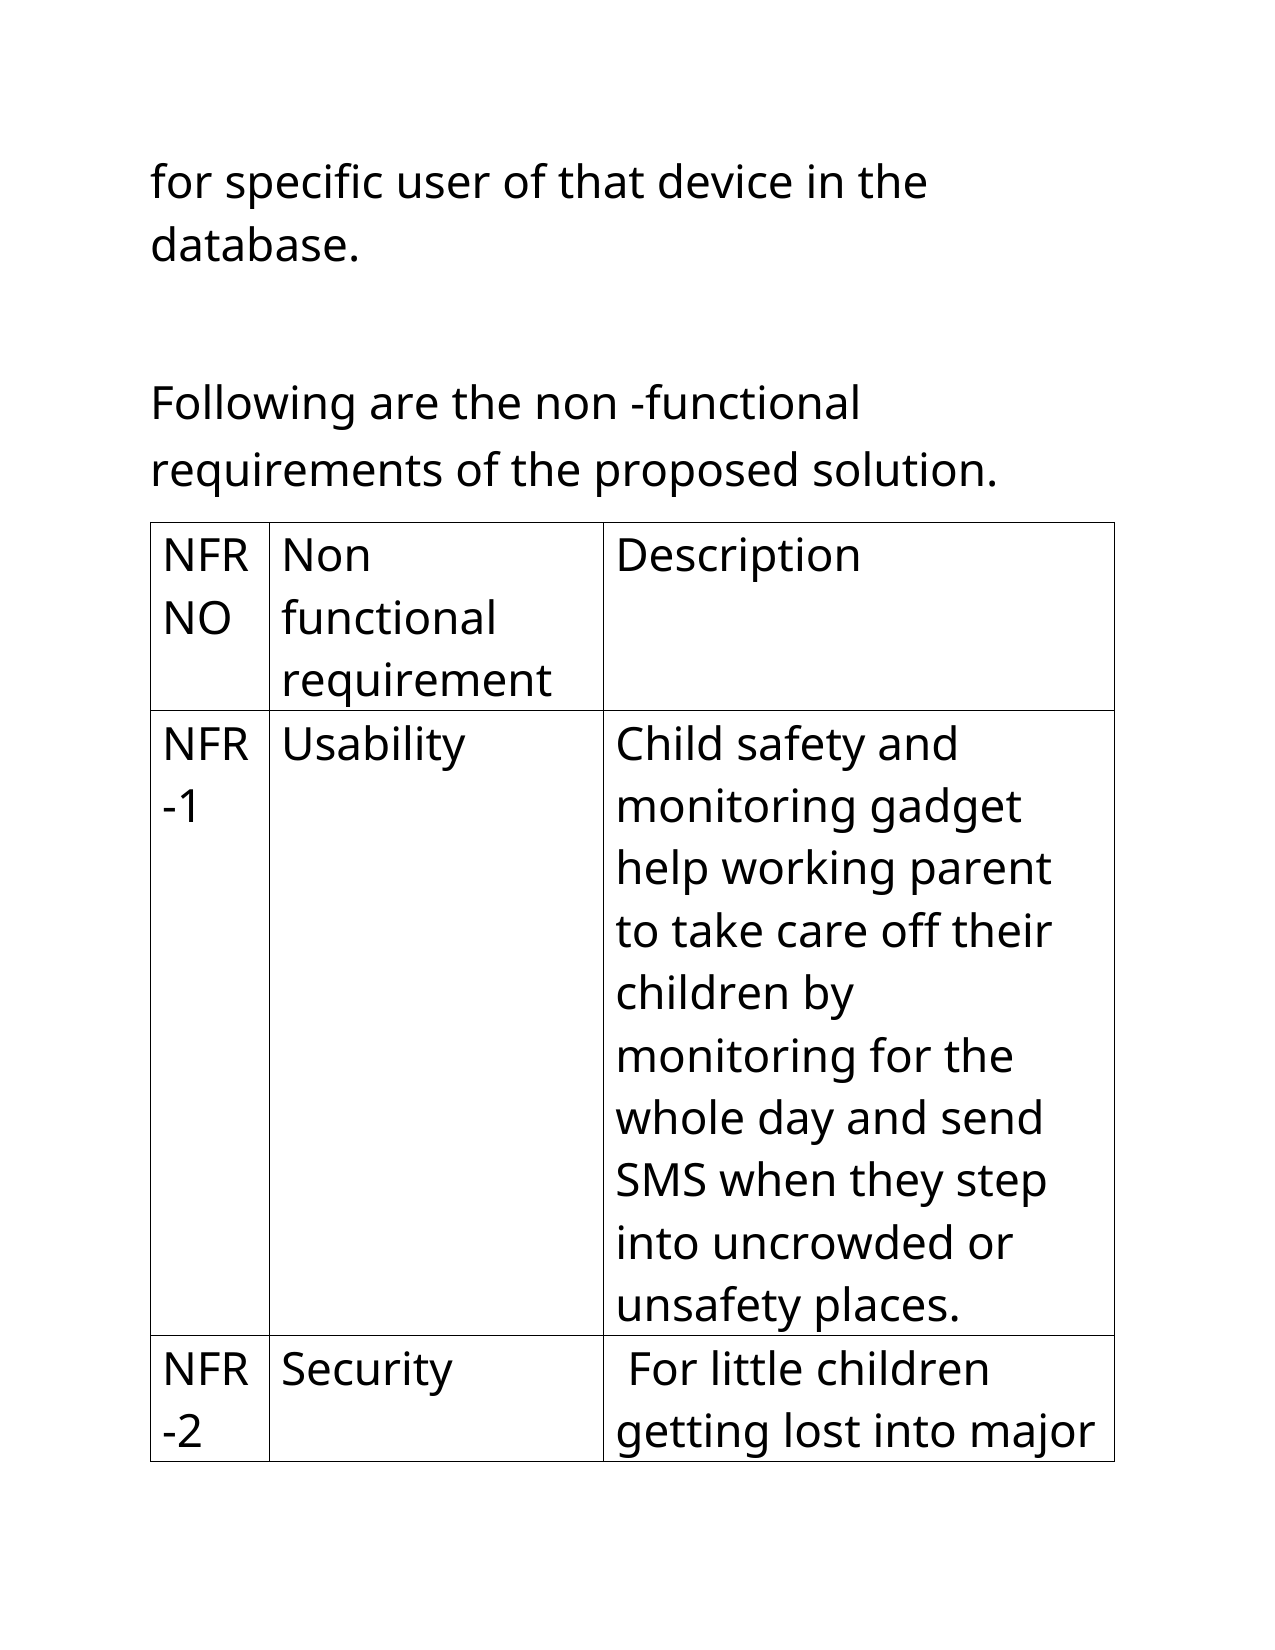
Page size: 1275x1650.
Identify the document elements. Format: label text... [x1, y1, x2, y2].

table_cell Usability [270, 711, 603, 1335]
table_header NFR NO [151, 523, 269, 710]
table_cell Child safety and monitoring gadget help working parent to take care off their children by monitoring for the whole day and send SMS when they step into uncrowded or unsafety places. [604, 711, 1114, 1335]
table_header Description [604, 523, 1114, 710]
text Following are the non -functional requirements of the proposed solution. [150, 371, 1125, 500]
table_cell NFR-1 [151, 711, 269, 1335]
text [150, 150, 1125, 275]
table_header Non functional requirement [270, 523, 603, 710]
table_cell NFR-2 [151, 1336, 269, 1461]
table_cell Security [270, 1336, 603, 1461]
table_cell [604, 1336, 1114, 1461]
